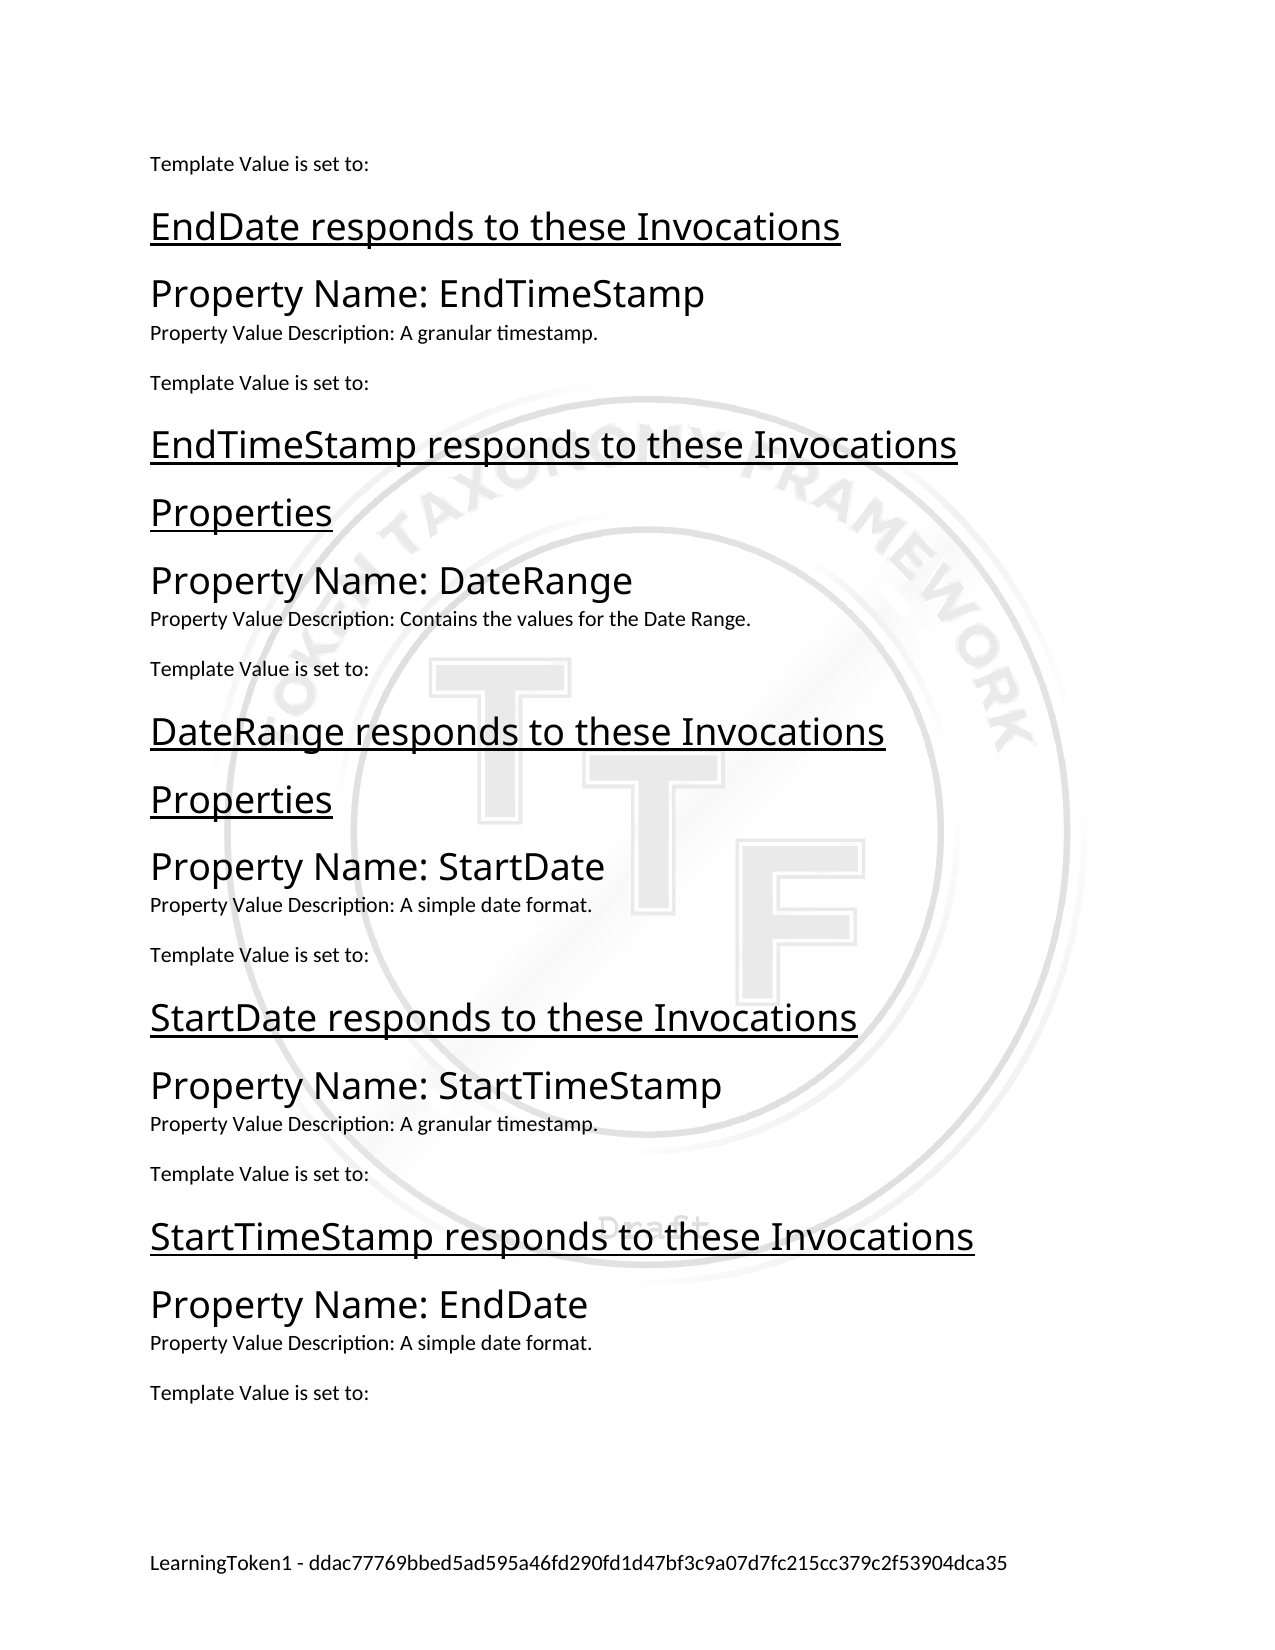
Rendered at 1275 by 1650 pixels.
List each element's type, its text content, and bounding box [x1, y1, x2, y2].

subtitle EndTimeStamp responds to these Invocations [150, 419, 1125, 470]
text Template Value is set to: [150, 1160, 1125, 1187]
text Property Value Description: A granular timestamp. [150, 1110, 1125, 1137]
subtitle EndDate responds to these Invocations [150, 200, 1125, 251]
subtitle Property Name: StartDate [150, 841, 1125, 892]
subtitle Properties [150, 486, 1125, 537]
text Template Value is set to: [150, 942, 1125, 968]
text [150, 319, 1125, 345]
subtitle Property Name: DateRange [150, 554, 1125, 605]
subtitle StartDate responds to these Invocations [150, 992, 1125, 1043]
subtitle StartTimeStamp responds to these Invocations [150, 1210, 1125, 1261]
text Template Value is set to: [150, 655, 1125, 682]
text Property Value Description: A simple date format. [150, 1329, 1125, 1356]
subtitle Property Name: EndTimeStamp [150, 268, 1125, 319]
subtitle Property Name: EndDate [150, 1278, 1125, 1329]
text Template Value is set to: [150, 1379, 1125, 1406]
text Template Value is set to: [150, 369, 1125, 395]
subtitle Property Name: StartTimeStamp [150, 1059, 1125, 1110]
text Template Value is set to: [150, 150, 1125, 177]
subtitle Properties [150, 773, 1125, 824]
text Property Value Description: Contains the values for the Date Range. [150, 605, 1125, 632]
text Property Value Description: A simple date format. [150, 892, 1125, 918]
subtitle DateRange responds to these Invocations [150, 705, 1125, 756]
